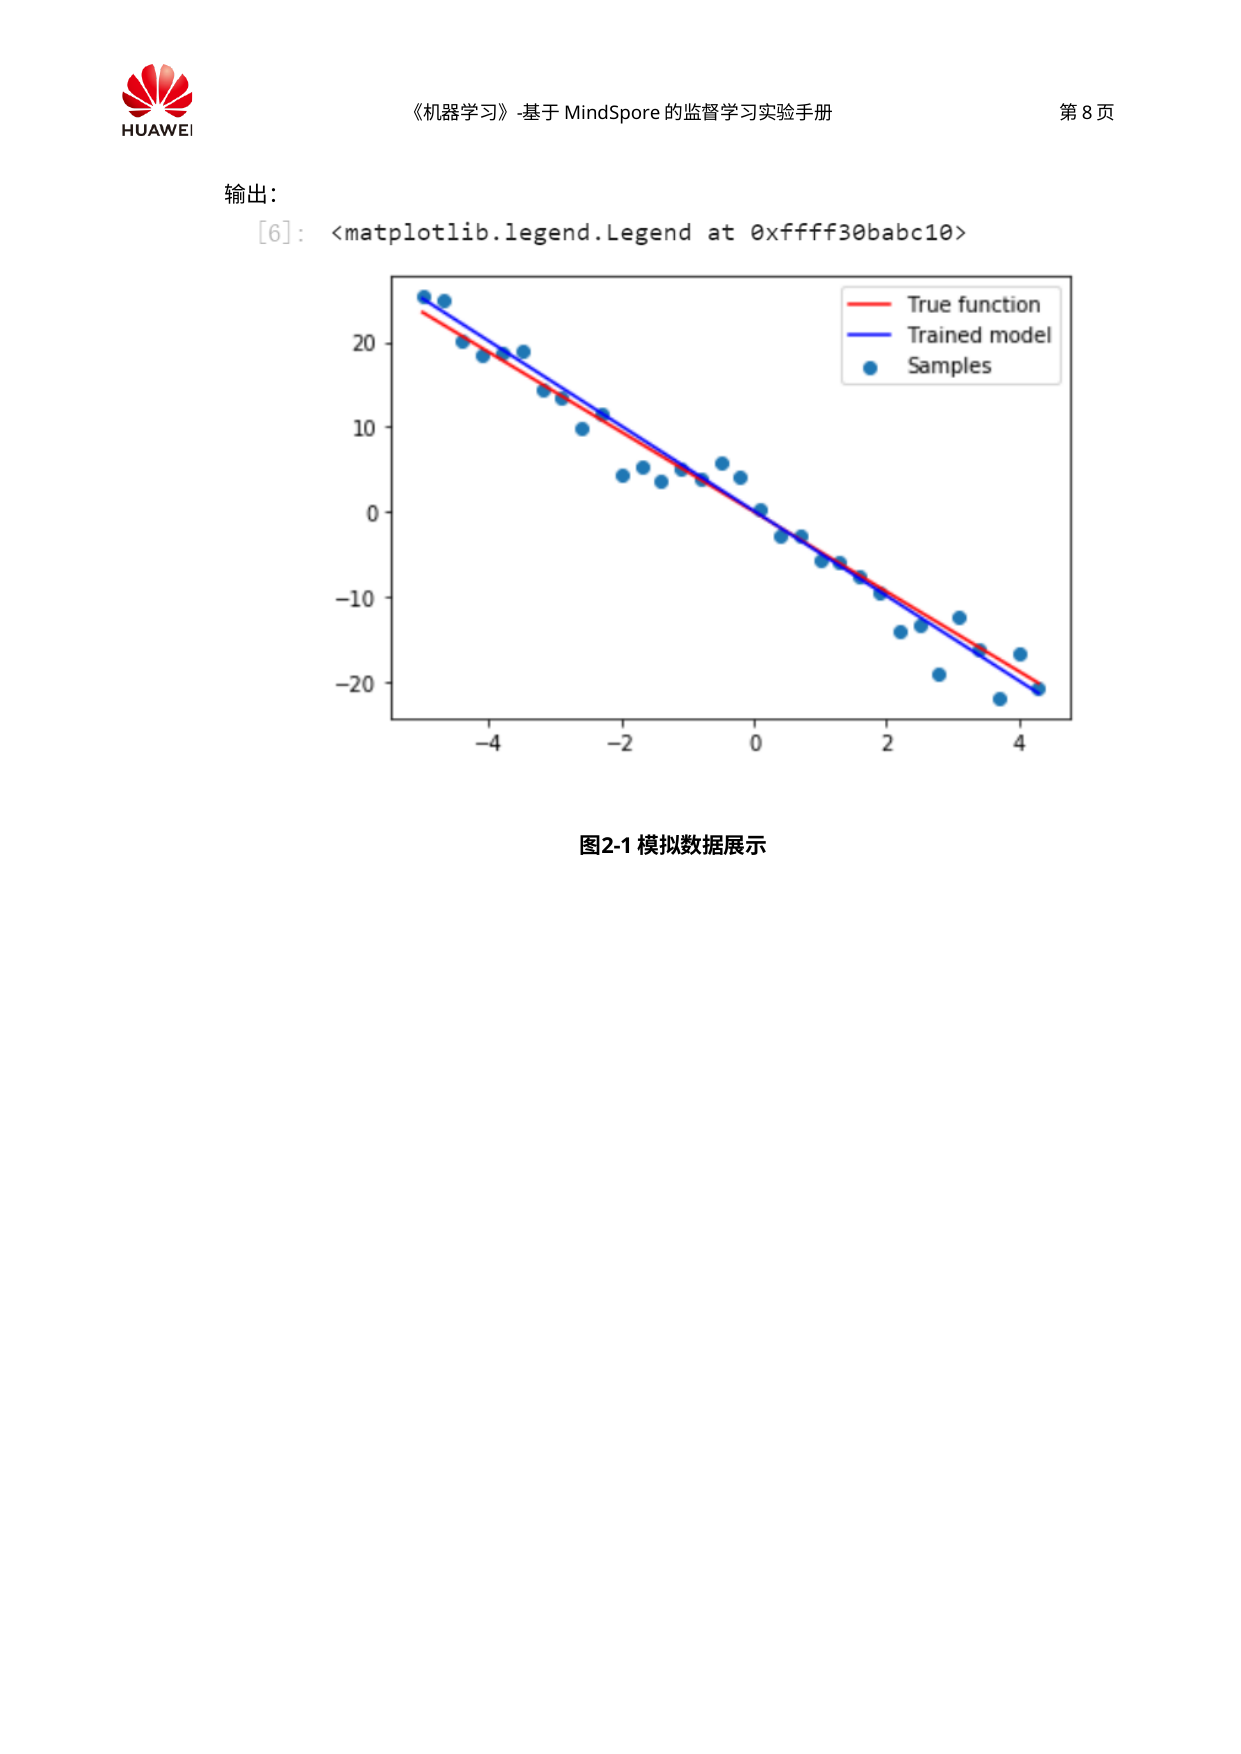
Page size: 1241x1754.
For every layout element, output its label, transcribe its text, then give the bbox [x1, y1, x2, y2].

text 输出： [224, 177, 1122, 209]
picture [224, 217, 1104, 782]
picture [122, 64, 193, 136]
text 模拟数据展示 [224, 828, 1122, 860]
